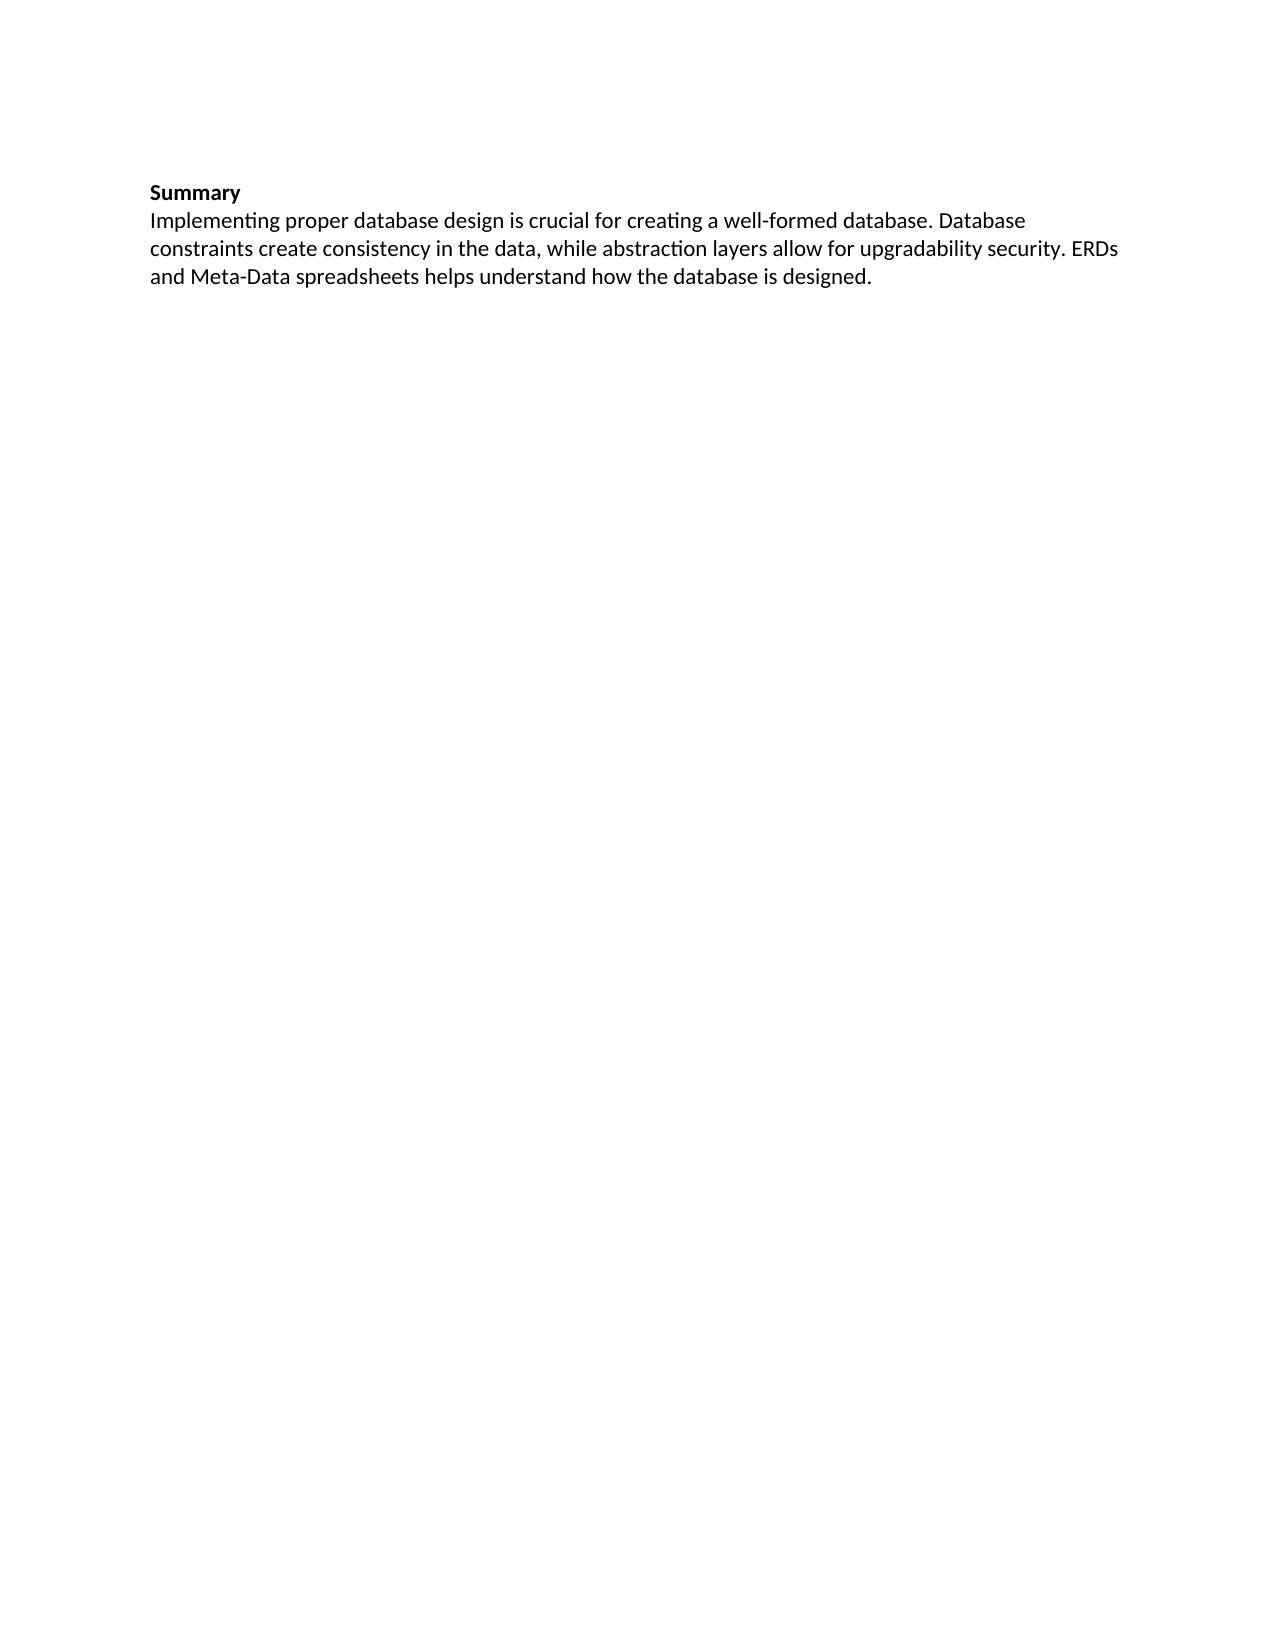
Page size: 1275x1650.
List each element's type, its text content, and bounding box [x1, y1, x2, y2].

text Summary [150, 178, 1125, 206]
text Implementing proper database design is crucial for creating a well-formed database. Database constraints create consistency in the data, while abstraction layers allow for upgradability security. ERDs and Meta-Data spreadsheets helps understand how the database is designed. [150, 206, 1125, 290]
